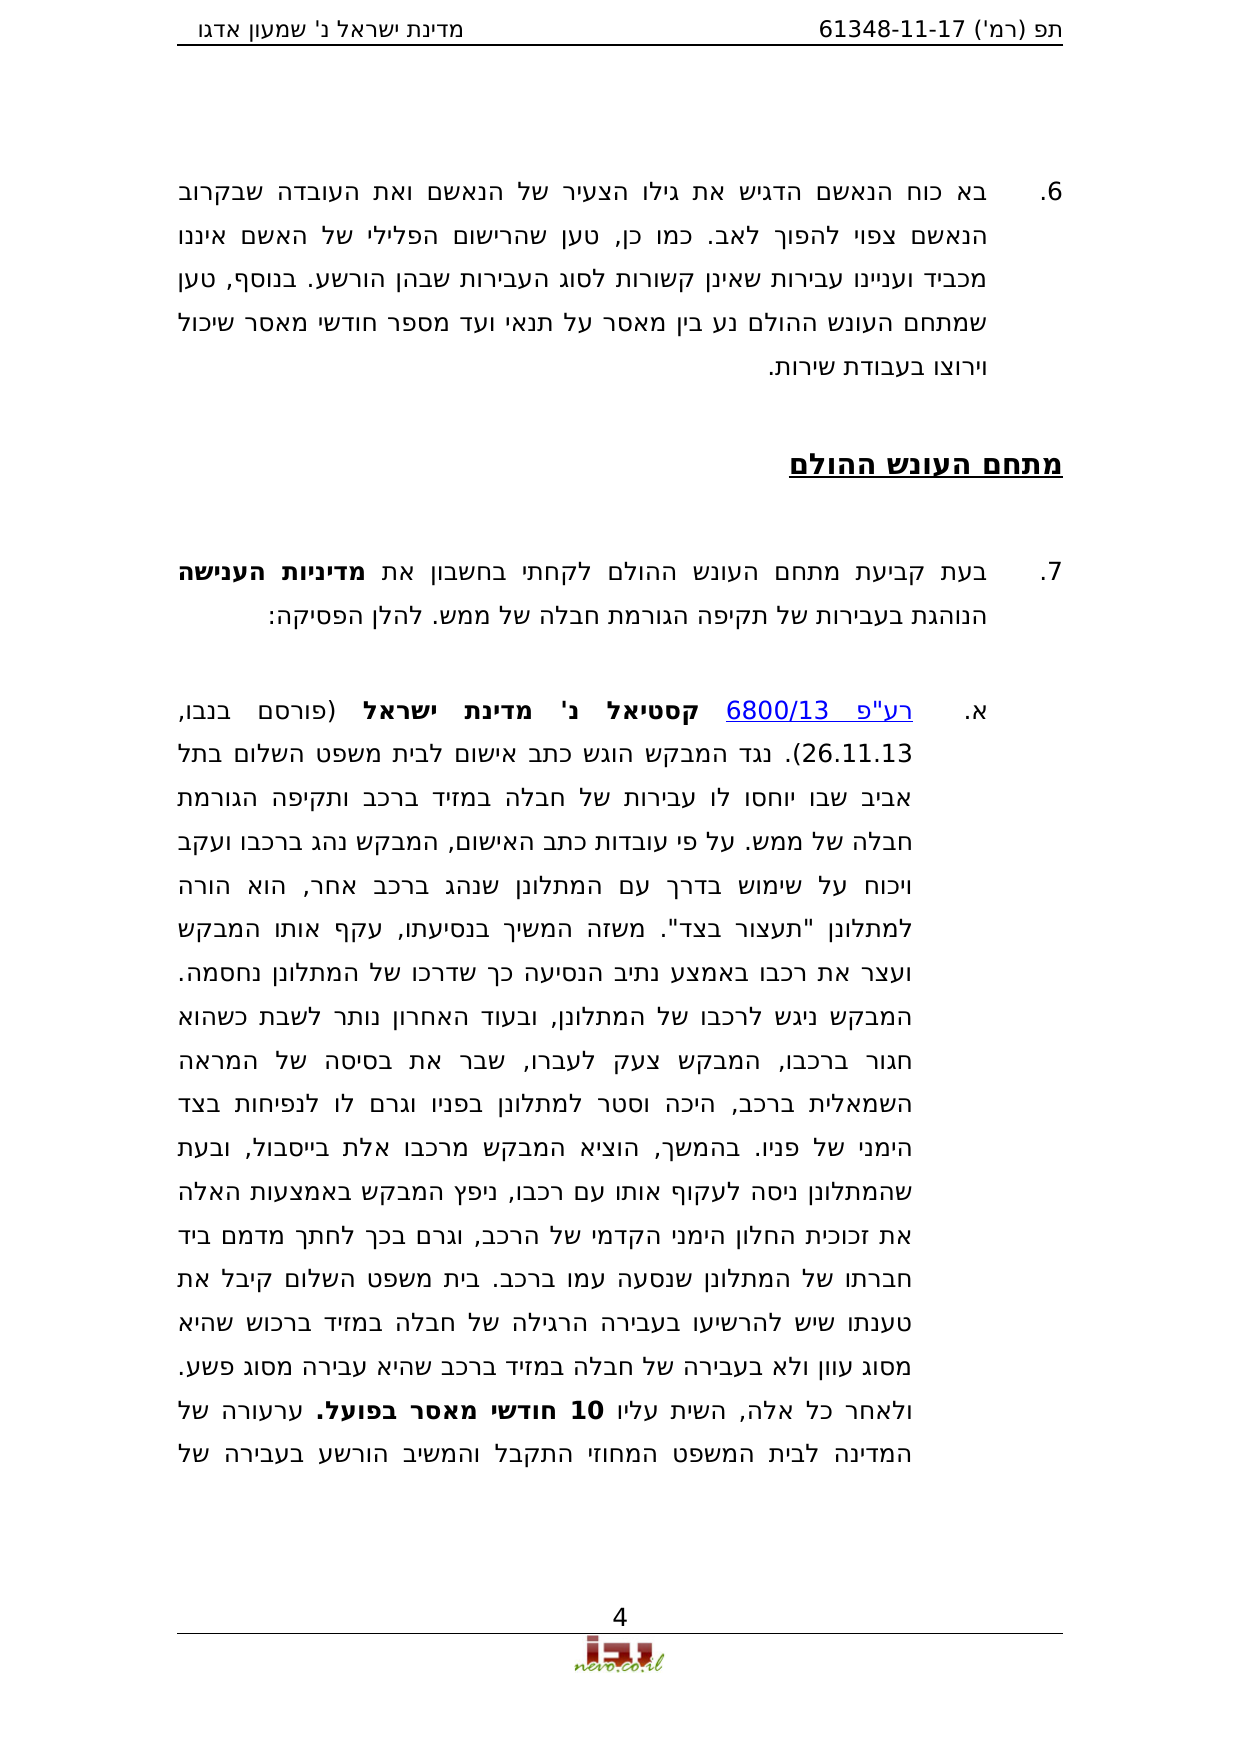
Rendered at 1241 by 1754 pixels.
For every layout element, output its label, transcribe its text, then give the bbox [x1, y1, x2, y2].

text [177, 696, 988, 1469]
text 6. בא כוח הנאשם הדגיש את גילו הצעיר של הנאשם ואת העובדה שבקרוב הנאשם צפוי להפוך לאב. כמו כן, טען שהרישום הפלילי של האשם איננו מכביד ועניינו עבירות שאינן קשורות לסוג העבירות שבהן הורשע. בנוסף, טען שמתחם העונש ההולם נע בין מאסר על תנאי ועד מספר חודשי מאסר שיכול וירוצו בעבודת שירות. [177, 177, 1063, 381]
text מתחם העונש ההולם [177, 447, 1063, 481]
picture [574, 1635, 666, 1673]
text 7. בעת קביעת מתחם העונש ההולם לקחתי בחשבון את מדיניות הענישה הנוהגת בעבירות של תקיפה הגורמת חבלה של ממש. להלן הפסיקה: [177, 557, 1063, 630]
